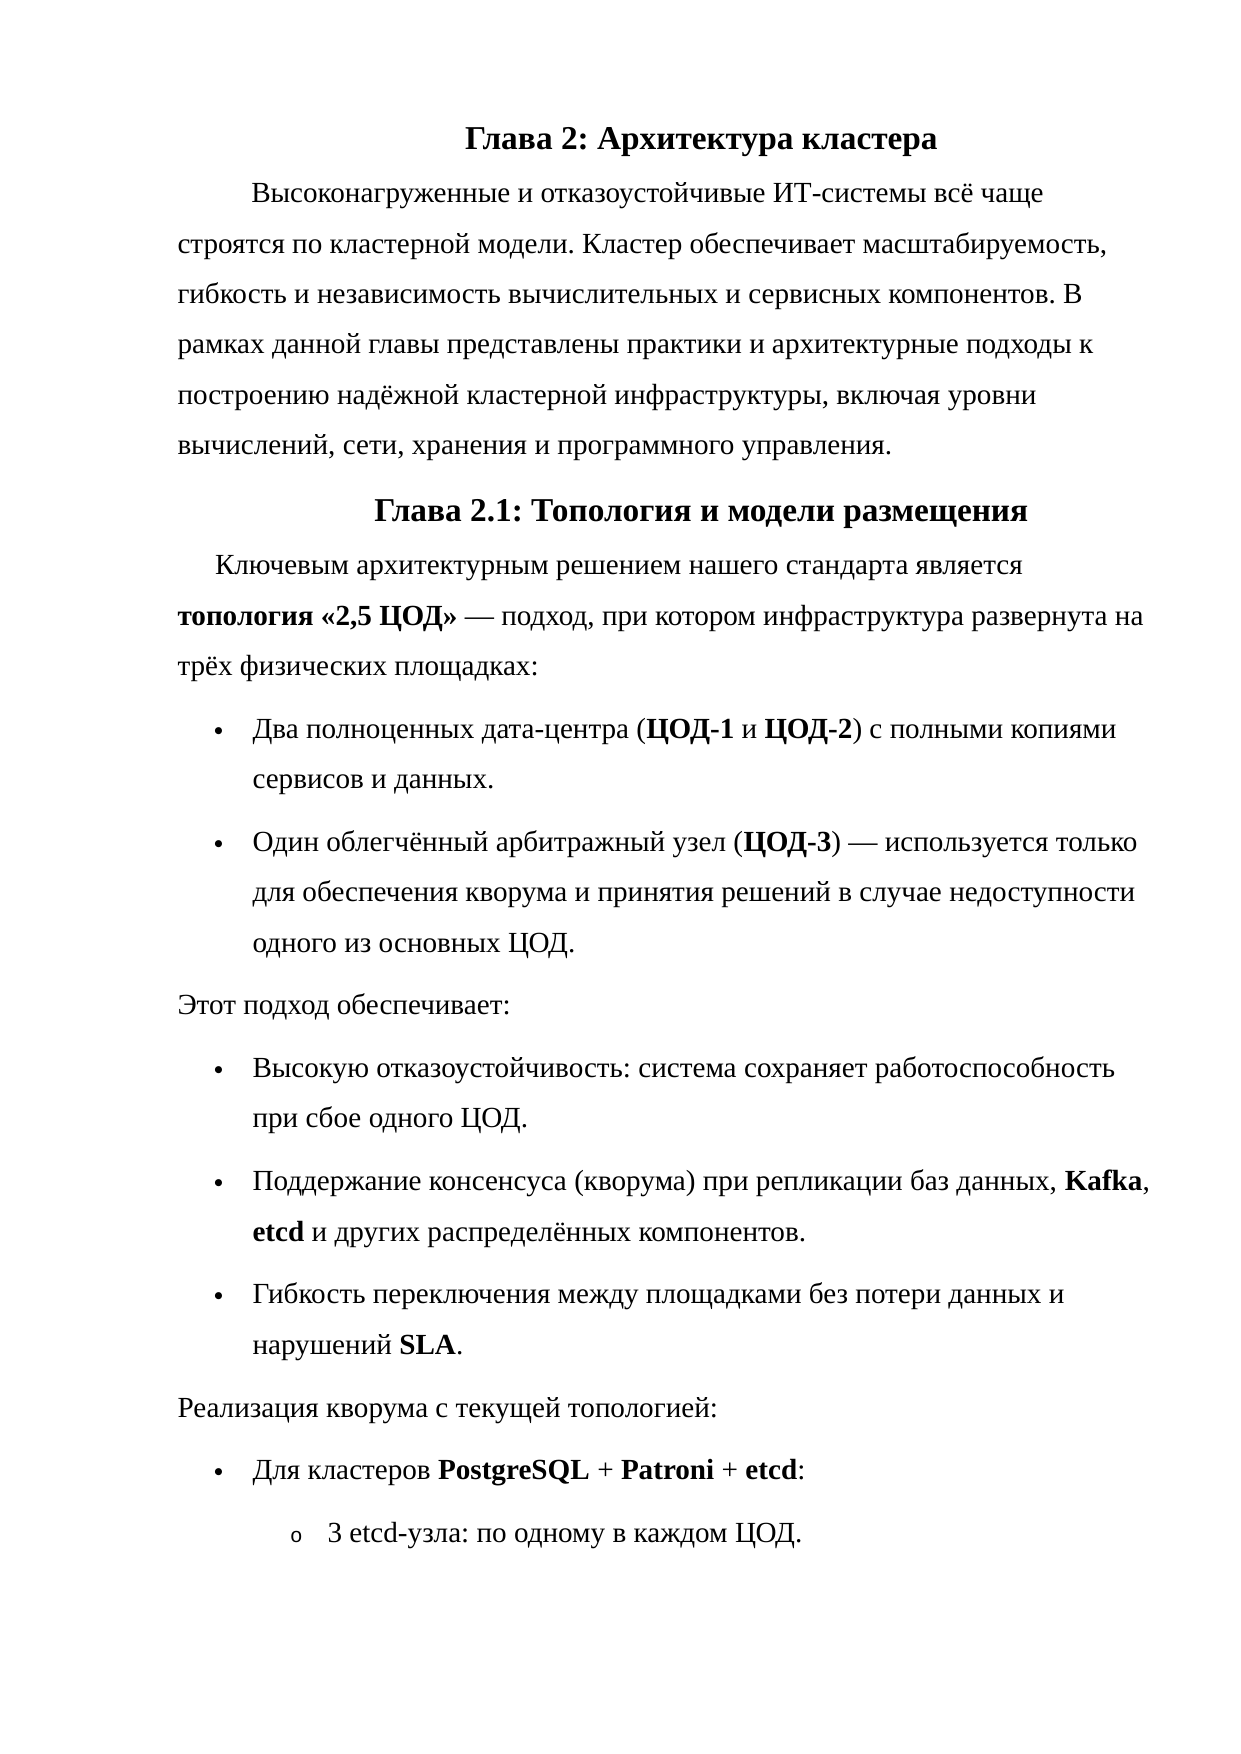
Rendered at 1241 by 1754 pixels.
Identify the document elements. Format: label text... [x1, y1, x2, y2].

list Один облегчённый арбитражный узел (ЦОД-3) — используется только для обеспечения кворума и принятия решений в случае недоступности одного из основных ЦОД. [215, 824, 1152, 958]
text Ключевым архитектурным решением нашего стандарта является топология «2,5 ЦОД» — подход, при котором инфраструктура развернута на трёх физических площадках: [177, 547, 1152, 682]
text Этот подход обеспечивает: [177, 987, 1152, 1021]
list 3 etcd-узла: по одному в каждом ЦОД. [290, 1515, 1152, 1549]
list Поддержание консенсуса (кворума) при репликации баз данных, Kafka, etcd и других распределённых компонентов. [215, 1163, 1152, 1247]
list Для кластеров PostgreSQL + Patroni + etcd: [215, 1452, 1152, 1486]
text Реализация кворума с текущей топологией: [177, 1390, 1152, 1423]
list Два полноценных дата-центра (ЦОД-1 и ЦОД-2) с полными копиями сервисов и данных. [215, 711, 1152, 795]
subtitle Глава 2.1: Топология и модели размещения [177, 490, 1152, 528]
subtitle Глава 2: Архитектура кластера [177, 118, 1152, 156]
list Высокую отказоустойчивость: система сохраняет работоспособность при сбое одного ЦОД. [215, 1050, 1152, 1134]
list Гибкость переключения между площадками без потери данных и нарушений SLA. [215, 1277, 1152, 1360]
text Высоконагруженные и отказоустойчивые ИТ-системы всё чаще строятся по кластерной модели. Кластер обеспечивает масштабируемость, гибкость и независимость вычислительных и сервисных компонентов. В рамках данной главы представлены практики и архитектурные подходы к построению надёжной кластерной инфраструктуры, включая уровни вычислений, сети, хранения и программного управления. [177, 176, 1152, 461]
